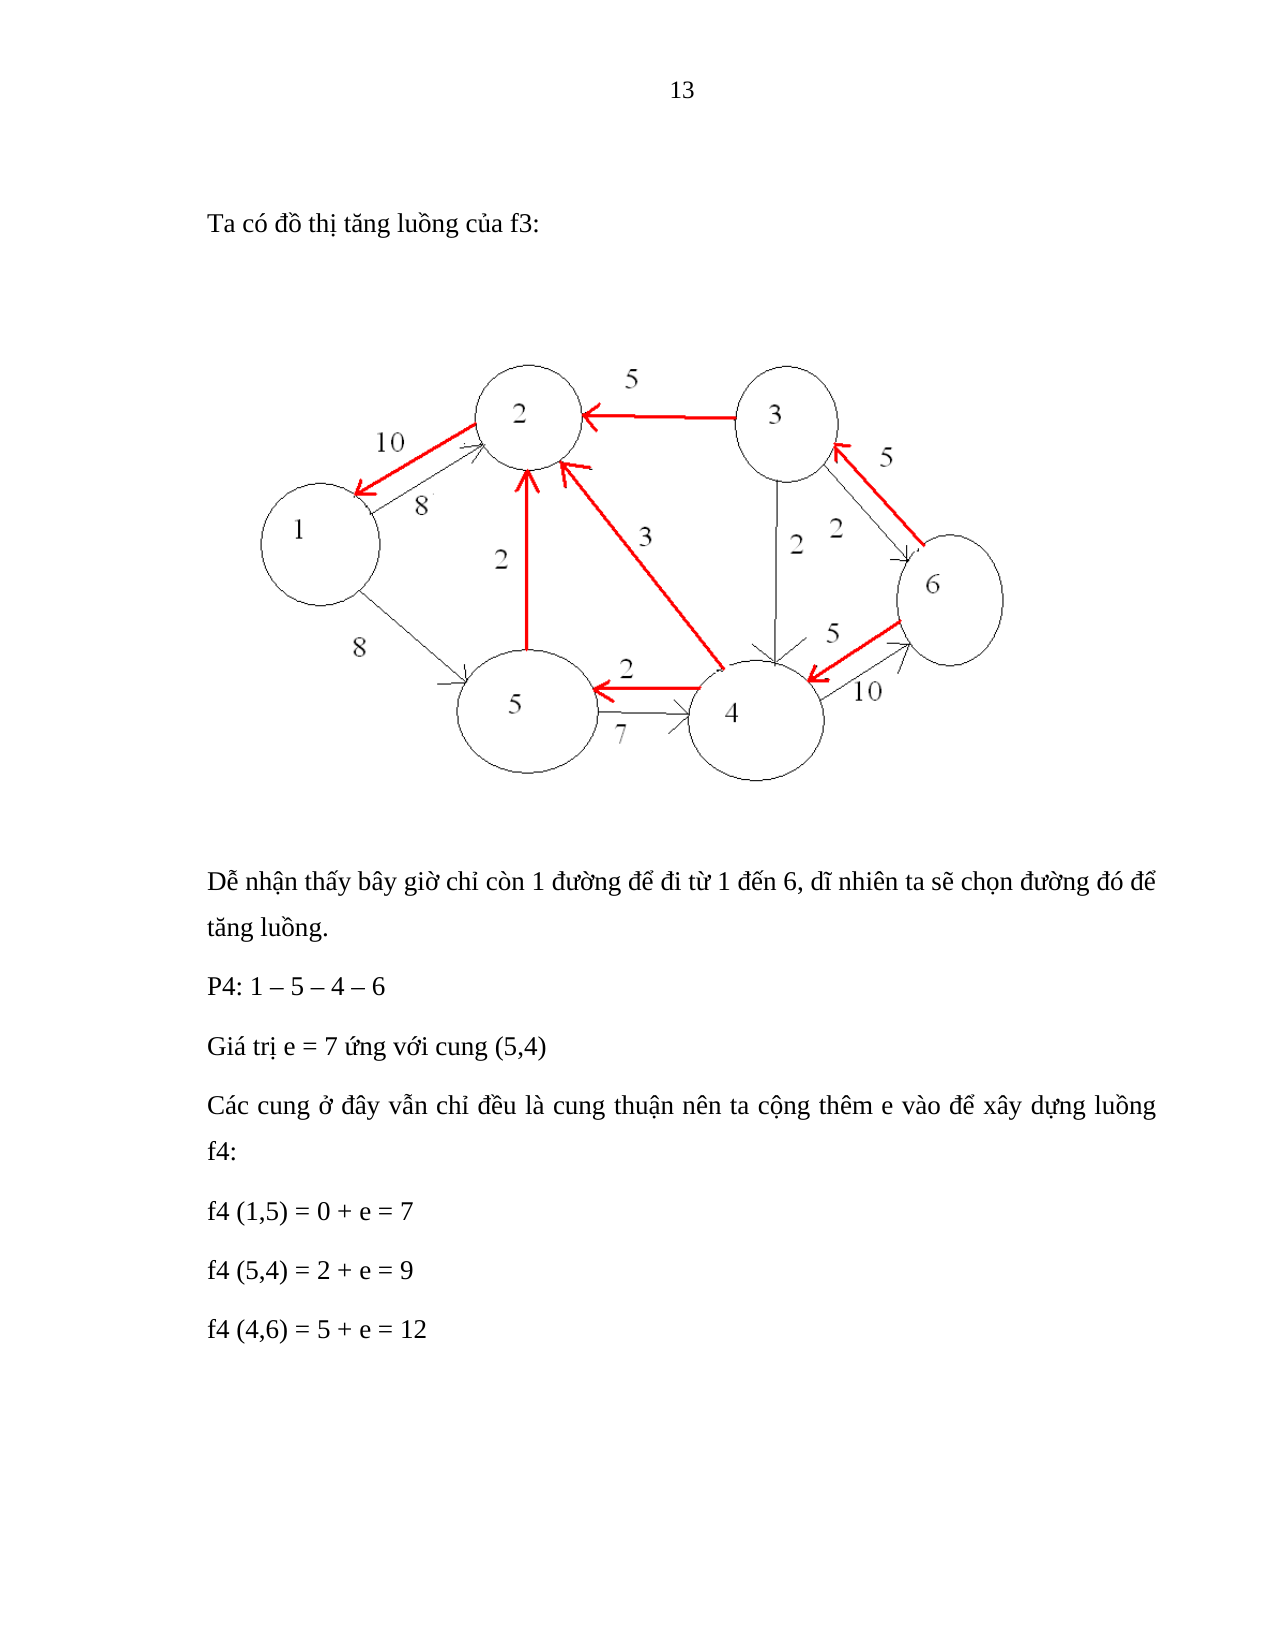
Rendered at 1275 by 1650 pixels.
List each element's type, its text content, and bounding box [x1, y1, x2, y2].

picture [206, 266, 1041, 837]
text Các cung ở đây vẫn chỉ đều là cung thuận nên ta cộng thêm e vào để xây dựng luồng f4: [207, 1089, 1157, 1167]
text f4 (4,6) = 5 + e = 12 [207, 1313, 1157, 1344]
text Giá trị e = 7 ứng với cung (5,4) [207, 1029, 1157, 1061]
text P4: 1 – 5 – 4 – 6 [207, 970, 1157, 1002]
text Ta có đồ thị tăng luồng của f3: [207, 207, 1157, 238]
text f4 (5,4) = 2 + e = 9 [207, 1254, 1157, 1285]
text f4 (1,5) = 0 + e = 7 [207, 1194, 1157, 1226]
text Dễ nhận thấy bây giờ chỉ còn 1 đường để đi từ 1 đến 6, dĩ nhiên ta sẽ chọn đường đó để tăng luồng. [207, 864, 1157, 942]
